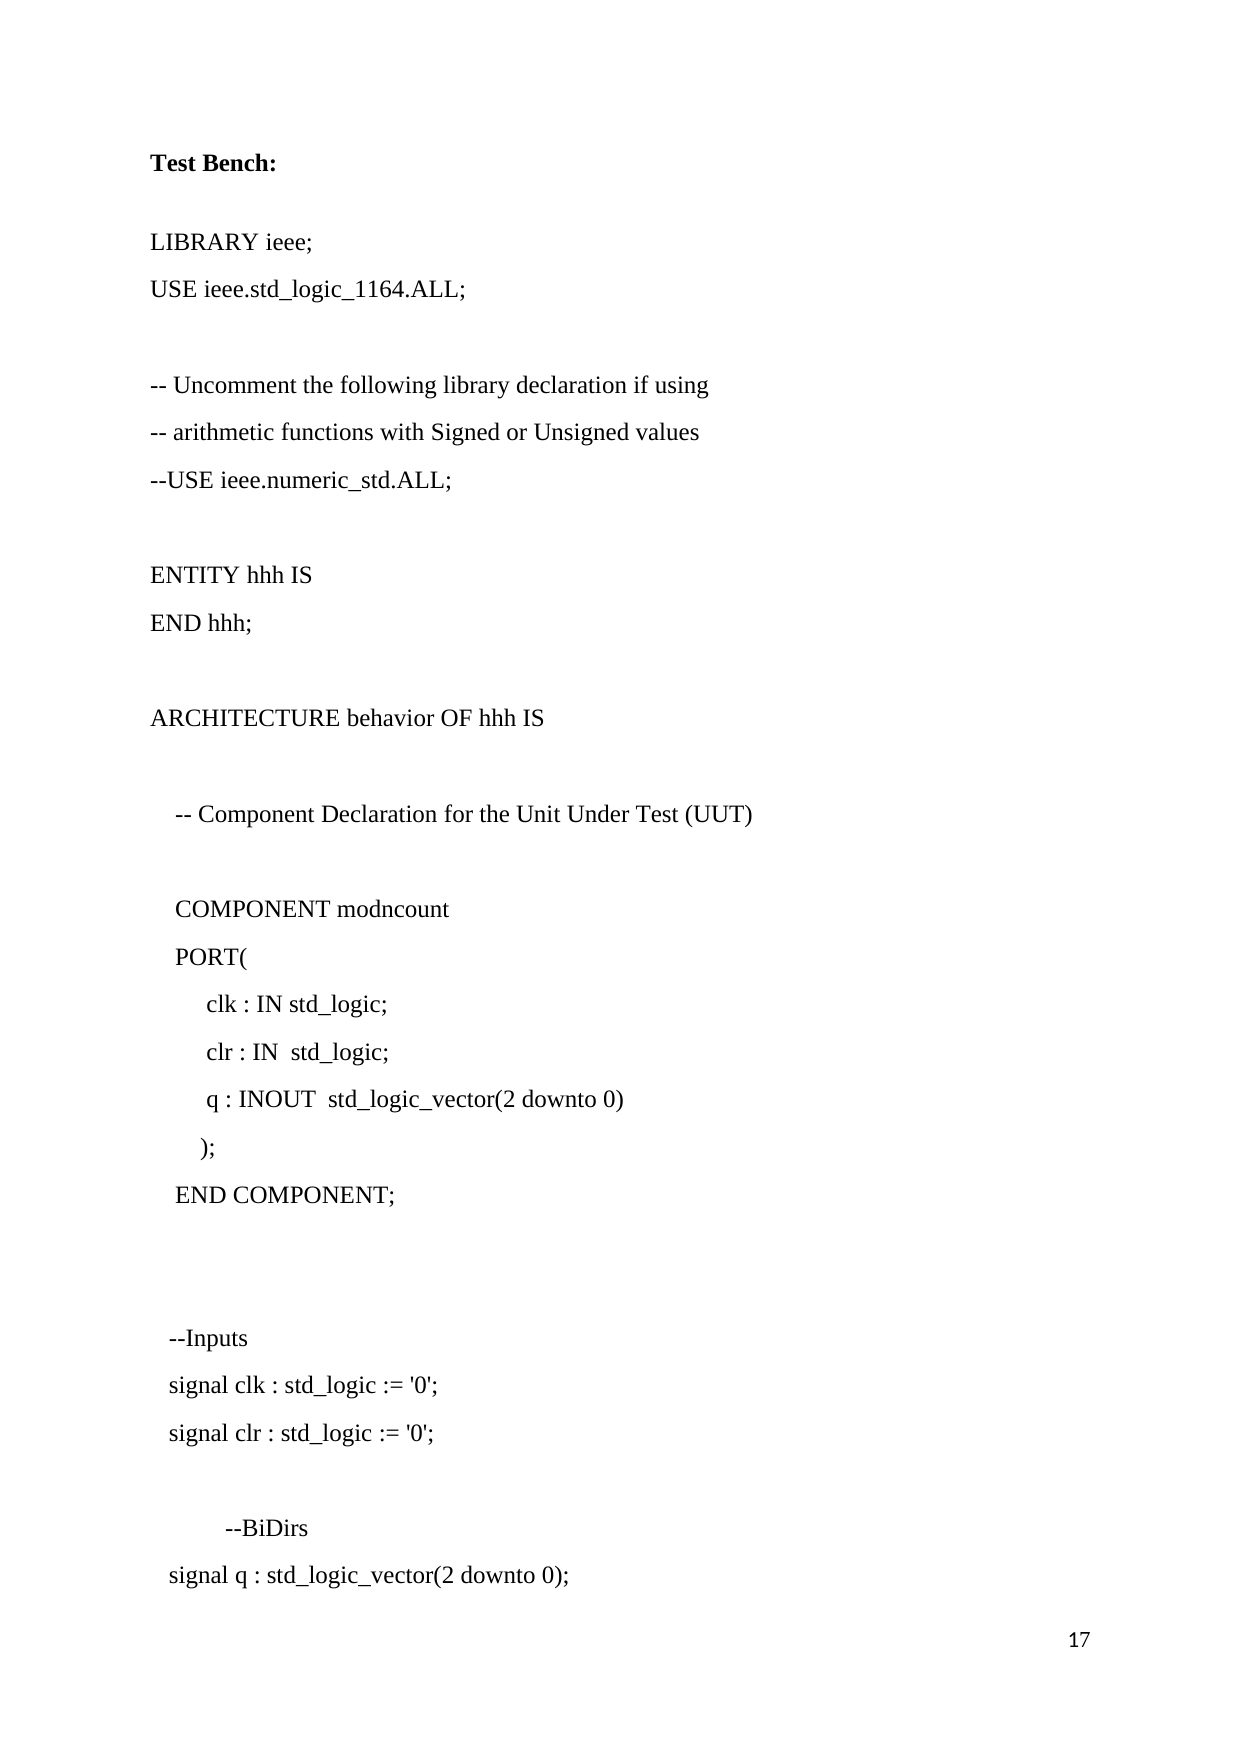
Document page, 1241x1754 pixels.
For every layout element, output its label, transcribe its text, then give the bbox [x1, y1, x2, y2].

text COMPONENT modncount PORT( [175, 894, 451, 971]
text ); [200, 1132, 1105, 1161]
text LIBRARY ieee; [150, 227, 1105, 256]
text clk : IN std_logic; clr : IN std_logic; [206, 989, 408, 1066]
text ARCHITECTURE behavior OF hhh IS [150, 703, 1105, 732]
text -- Uncomment the following library declaration if using [150, 370, 1105, 398]
text -- arithmetic functions with Signed or Unsigned values [150, 417, 1105, 446]
text --BiDirs [225, 1513, 1105, 1542]
text END hhh; [150, 608, 1105, 637]
text -- Component Declaration for the Unit Under Test (UUT) [175, 799, 1105, 828]
text signal clk : std_logic := '0'; signal clr : std_logic := '0'; [169, 1371, 440, 1447]
subtitle Test Bench: [150, 148, 1105, 177]
text signal q : std_logic_vector(2 downto 0); [169, 1561, 1105, 1589]
text ENTITY hhh IS [150, 561, 1105, 589]
text USE ieee.std_logic_1164.ALL; [150, 274, 1105, 303]
text --Inputs [169, 1323, 1105, 1351]
text q : INOUT std_logic_vector(2 downto 0) [206, 1084, 1105, 1113]
text END COMPONENT; [175, 1180, 1105, 1208]
text --USE ieee.numeric_std.ALL; [150, 465, 1105, 494]
